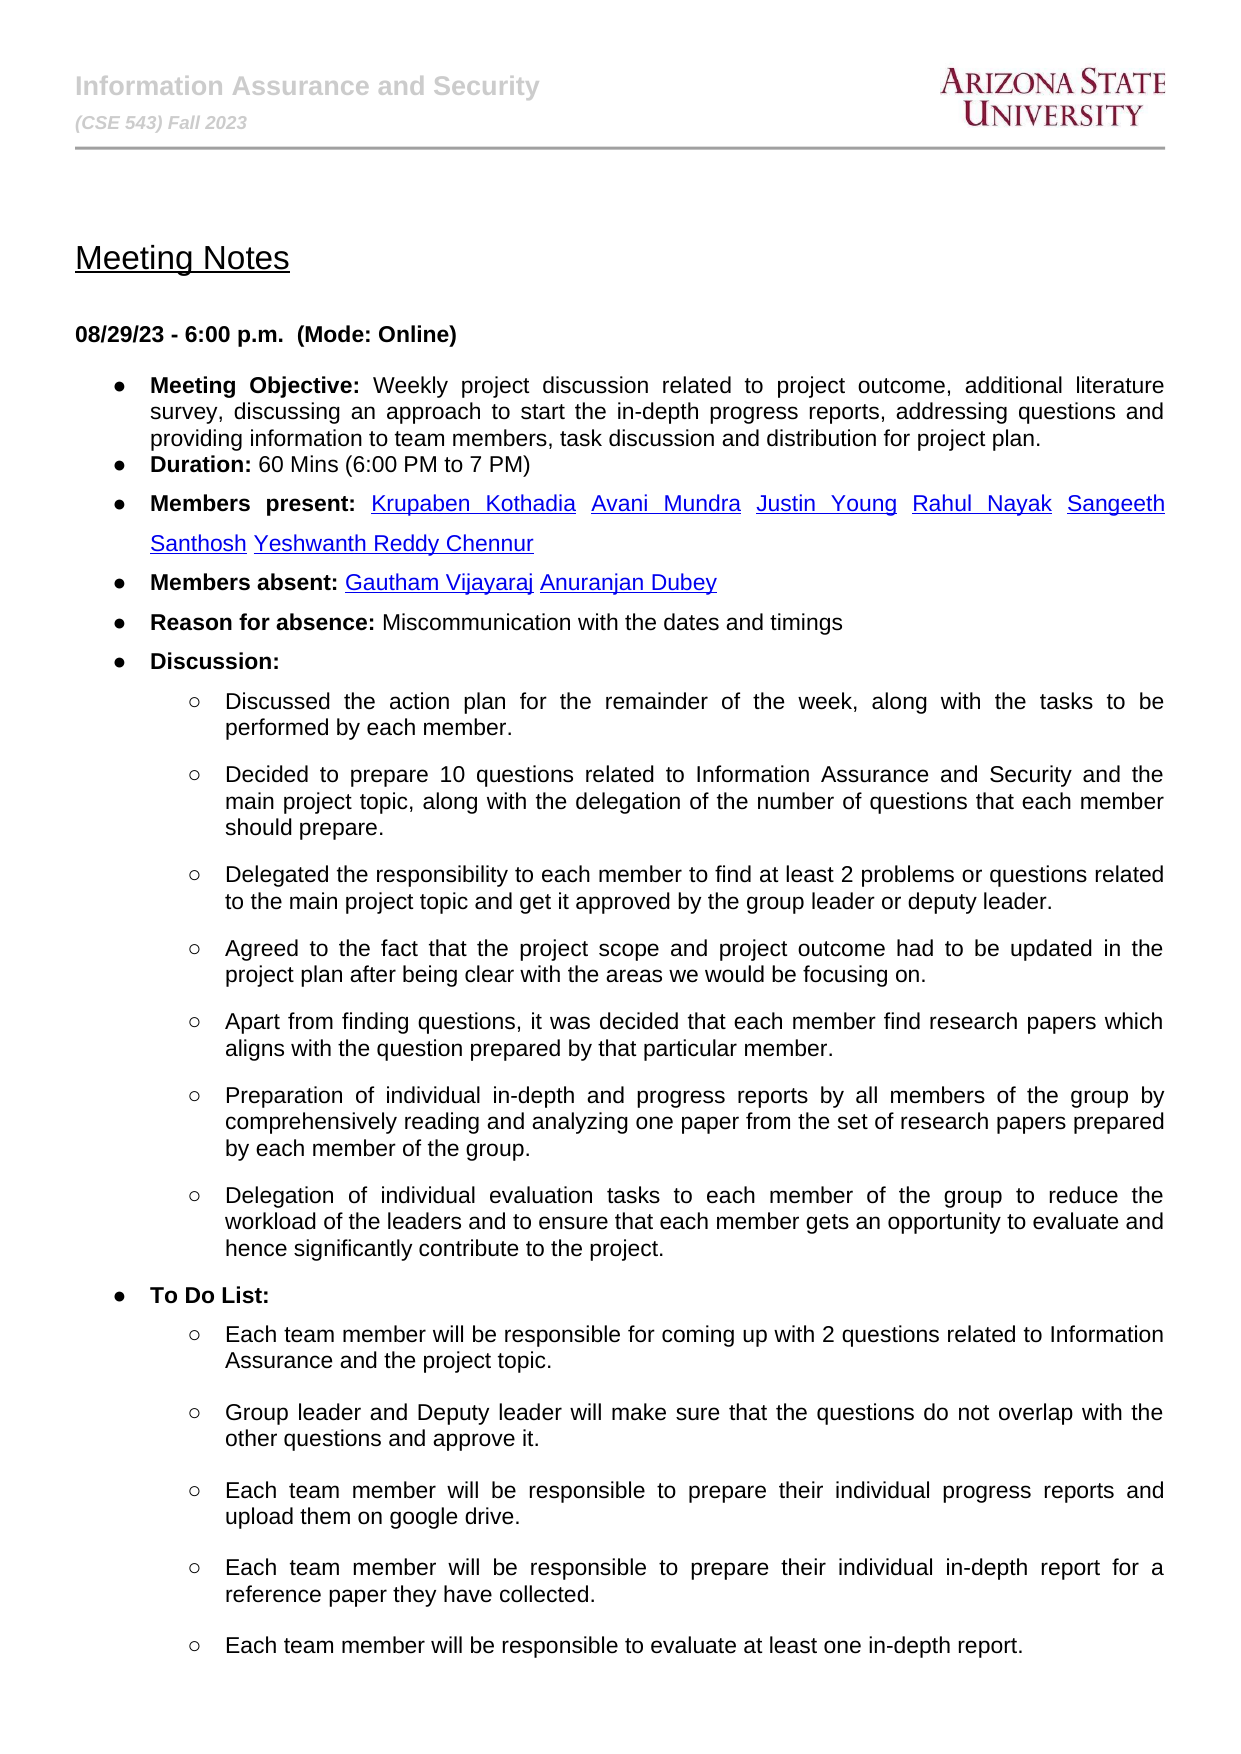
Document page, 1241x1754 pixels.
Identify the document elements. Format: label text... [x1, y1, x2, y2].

list Group leader and Deputy leader will make sure that the questions do not overlap with the other questions and approve it. [187, 1399, 1165, 1452]
list Discussed the action plan for the remainder of the week, along with the tasks to be performed by each member. [187, 688, 1165, 741]
subtitle Meeting Notes [75, 238, 1165, 276]
list Each team member will be responsible for coming up with 2 questions related to Information Assurance and the project topic. [187, 1321, 1165, 1374]
list Meeting Objective: Weekly project discussion related to project outcome, additional literature survey, discussing an approach to start the in-depth progress reports, addressing questions and providing information to team members, task discussion and distribution for project plan. [112, 372, 1165, 451]
list Reason for absence: Miscommunication with the dates and timings [112, 609, 1165, 635]
list Agreed to the fact that the project scope and project outcome had to be updated in the project plan after being clear with the areas we would be focusing on. [187, 935, 1165, 987]
list Members absent: Gautham Vijayaraj Anuranjan Dubey [112, 569, 1165, 596]
list Delegation of individual evaluation tasks to each member of the group to reduce the workload of the leaders and to ensure that each member gets an opportunity to evaluate and hence significantly contribute to the project. [187, 1182, 1165, 1261]
list To Do List: [112, 1282, 1165, 1308]
picture [940, 60, 1166, 128]
list Apart from finding questions, it was decided that each member find research papers which aligns with the question prepared by that particular member. [187, 1008, 1165, 1061]
list Each team member will be responsible to evaluate at least one in-depth report. [187, 1632, 1165, 1658]
text 08/29/23 - 6:00 p.m. (Mode: Online) [75, 321, 1165, 347]
list Each team member will be responsible to prepare their individual in-depth report for a reference paper they have collected. [187, 1554, 1165, 1607]
list Duration: 60 Mins (6:00 PM to 7 PM) [112, 451, 1165, 477]
list Decided to prepare 10 questions related to Information Assurance and Security and the main project topic, along with the delegation of the number of questions that each member should prepare. [187, 761, 1165, 840]
list Members present: Krupaben Kothadia Avani Mundra Justin Young Rahul Nayak Sangeeth Santhosh Yeshwanth Reddy Chennur [112, 490, 1165, 556]
list Discussion: [112, 648, 1165, 675]
list Each team member will be responsible to prepare their individual progress reports and upload them on google drive. [187, 1477, 1165, 1529]
list Delegated the responsibility to each member to find at least 2 problems or questions related to the main project topic and get it approved by the group leader or deputy leader. [187, 861, 1165, 914]
list Preparation of individual in-depth and progress reports by all members of the group by comprehensively reading and analyzing one paper from the set of research papers prepared by each member of the group. [187, 1082, 1165, 1161]
